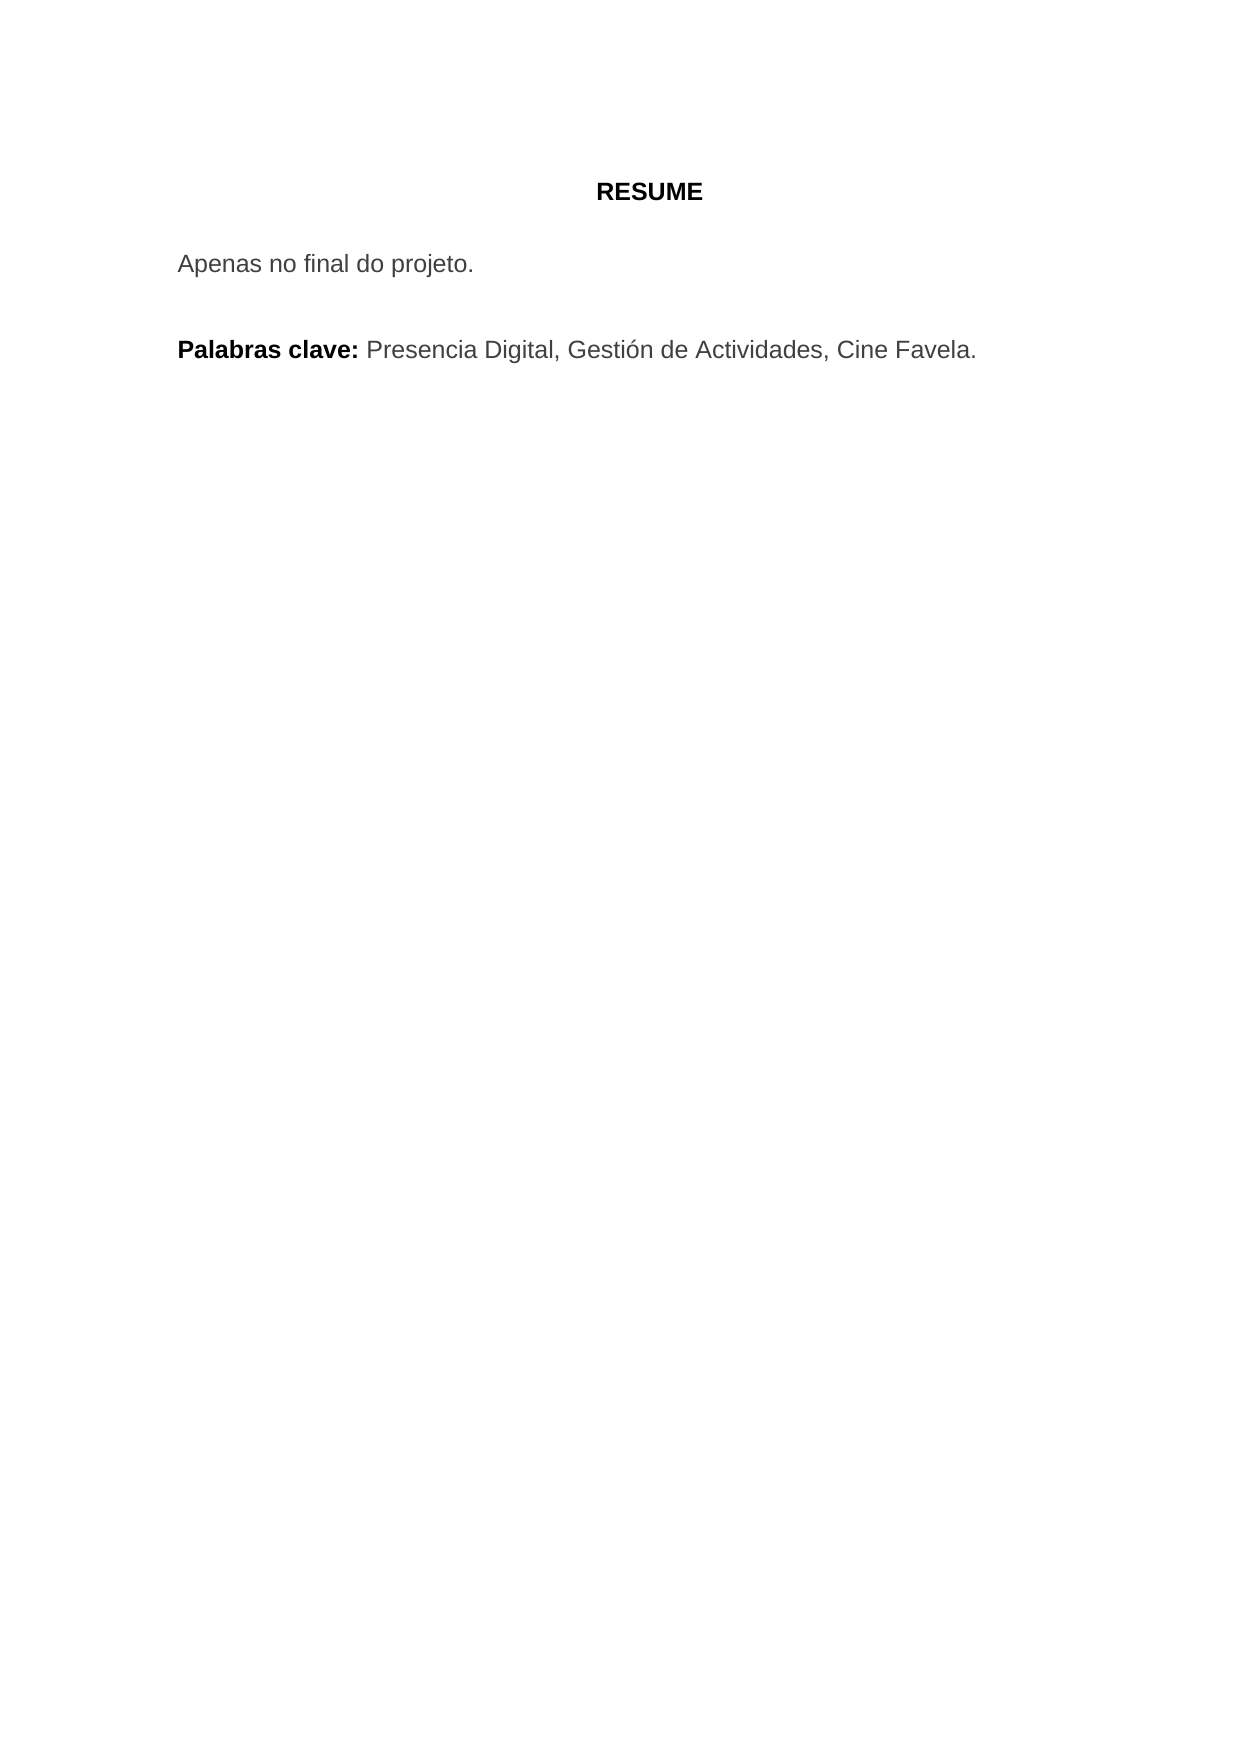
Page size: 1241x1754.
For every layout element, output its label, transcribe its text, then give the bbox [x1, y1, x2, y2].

text Apenas no final do projeto. [177, 249, 1122, 278]
text RESUME [177, 177, 1122, 206]
text Palabras clave: Presencia Digital, Gestión de Actividades, Cine Favela. [177, 335, 1122, 364]
